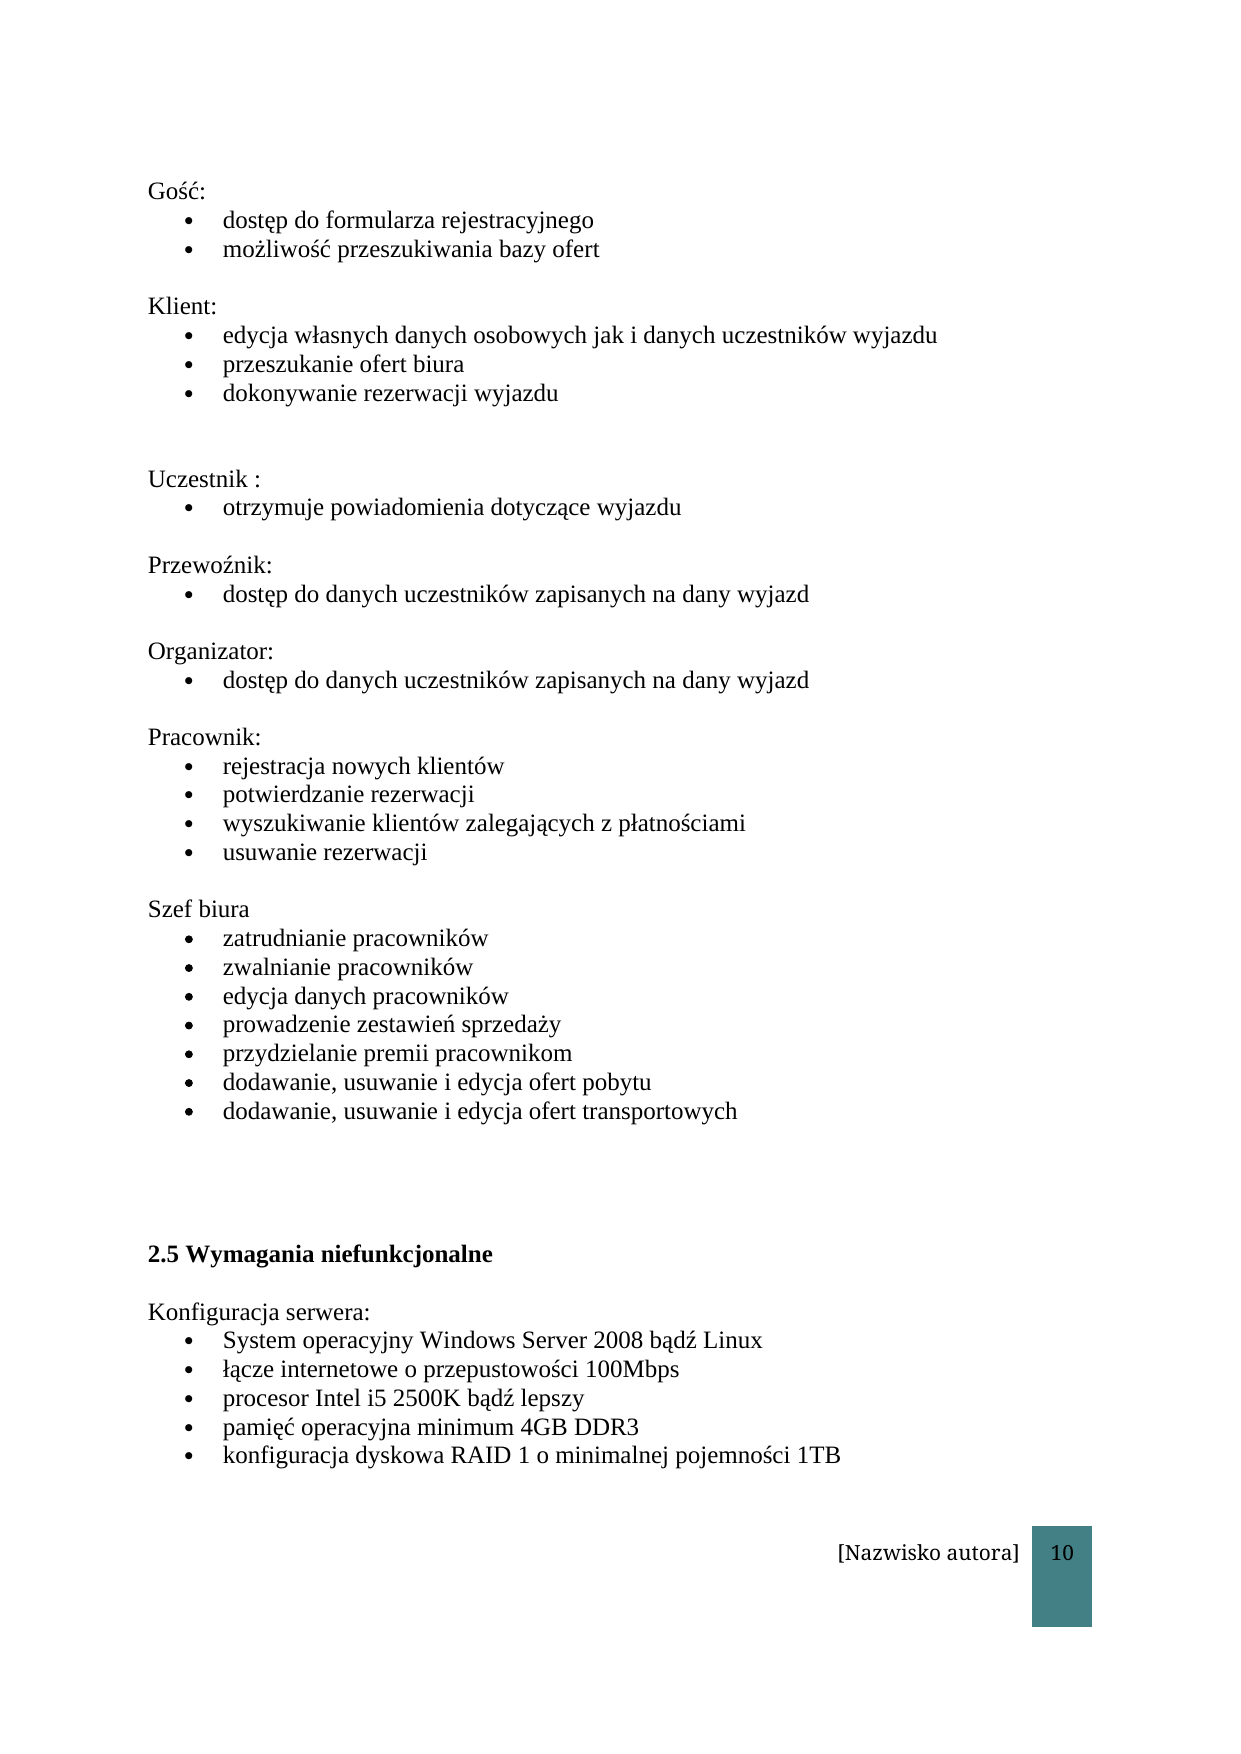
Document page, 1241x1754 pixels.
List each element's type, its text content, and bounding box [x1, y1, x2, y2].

list procesor Intel i5 2500K bądź lepszy [461, 1383, 1092, 1412]
text Pracownik: [148, 722, 1092, 751]
list edycja danych pracowników [185, 981, 1092, 1009]
list pamięć operacyjna minimum 4GB DDR3 [185, 1412, 1092, 1441]
list System operacyjny Windows Server 2008 bądź Linux [185, 1326, 1092, 1354]
list dostęp do formularza rejestracyjnego [185, 205, 1092, 234]
list edycja własnych danych osobowych jak i danych uczestników wyjazdu [185, 320, 1092, 349]
list dodawanie, usuwanie i edycja ofert transportowych [185, 1096, 1092, 1124]
list rejestracja nowych klientów [185, 751, 1092, 779]
list dodawanie, usuwanie i edycja ofert pobytu [185, 1067, 1092, 1096]
list przydzielanie premii pracownikom [185, 1038, 1092, 1067]
list potwierdzanie rezerwacji [185, 779, 1092, 808]
list usuwanie rezerwacji [185, 837, 1092, 866]
text Uczestnik : [148, 464, 1092, 492]
text 2.5 Wymagania niefunkcjonalne [148, 1239, 1092, 1268]
list konfiguracja dyskowa RAID 1 o minimalnej pojemności 1TB [185, 1441, 1092, 1469]
list możliwość przeszukiwania bazy ofert [185, 234, 1092, 263]
text Klient: [148, 291, 1092, 320]
list otrzymuje powiadomienia dotyczące wyjazdu [185, 492, 1092, 521]
list dostęp do danych uczestników zapisanych na dany wyjazd [185, 665, 1092, 722]
text Organizator: [148, 636, 1092, 665]
list dokonywanie rezerwacji wyjazdu [185, 378, 1092, 406]
list przeszukanie ofert biura [185, 349, 1092, 378]
text Szef biura [148, 894, 1092, 923]
text Gość: [148, 176, 1092, 205]
text Konfiguracja serwera: [148, 1297, 1092, 1326]
list zwalnianie pracowników [185, 952, 1092, 981]
list dostęp do danych uczestników zapisanych na dany wyjazd [185, 579, 1092, 607]
list zatrudnianie pracowników [185, 923, 1092, 952]
list prowadzenie zestawień sprzedaży [185, 1009, 1092, 1038]
list wyszukiwanie klientów zalegających z płatnościami [185, 808, 1092, 837]
list łącze internetowe o przepustowości 100Mbps [185, 1354, 1092, 1383]
text Przewoźnik: [148, 550, 1092, 579]
list procesor Intel i5 2500K bądź lepszy [185, 1383, 367, 1412]
